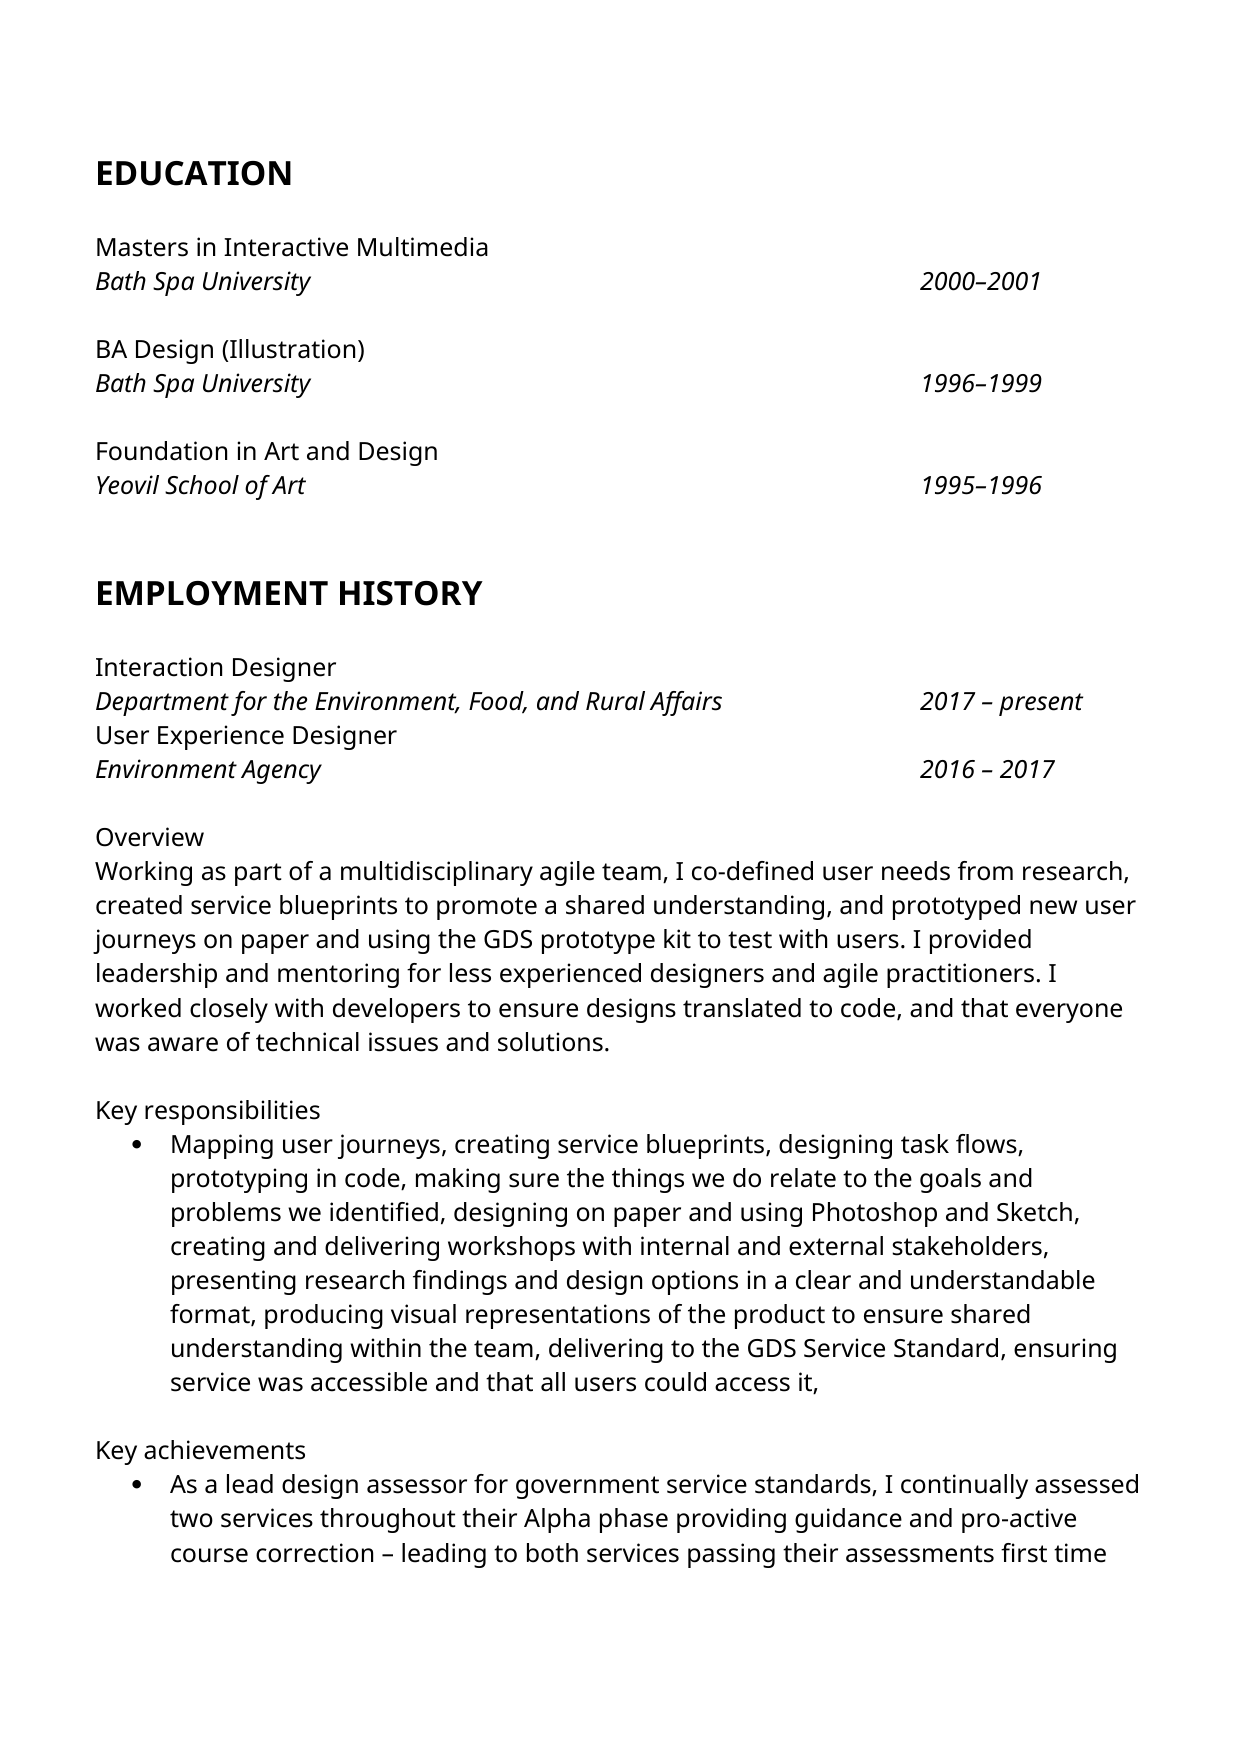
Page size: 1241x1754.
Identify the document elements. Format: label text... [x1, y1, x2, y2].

text Bath Spa University 2000–2001 [95, 263, 1146, 298]
text EMPLOYMENT HISTORY [95, 570, 1146, 616]
text Bath Spa University 1996–1999 [95, 366, 1146, 400]
text Environment Agency 2016 – 2017 [95, 752, 1146, 786]
text Working as part of a multidisciplinary agile team, I co-defined user needs from research, created service blueprints to promote a shared understanding, and prototyped new user journeys on paper and using the GDS prototype kit to test with users. I provided leadership and mentoring for less experienced designers and agile practitioners. I worked closely with developers to ensure designs translated to code, and that everyone was aware of technical issues and solutions. [95, 854, 1146, 1058]
list As a lead design assessor for government service standards, I continually assessed two services throughout their Alpha phase providing guidance and pro-active course correction – leading to both services passing their assessments first time [132, 1467, 1146, 1569]
text Foundation in Art and Design [95, 434, 1146, 468]
list Mapping user journeys, creating service blueprints, designing task flows, prototyping in code, making sure the things we do relate to the goals and problems we identified, designing on paper and using Photoshop and Sketch, creating and delivering workshops with internal and external stakeholders, presenting research findings and design options in a clear and understandable format, producing visual representations of the product to ensure shared understanding within the team, delivering to the GDS Service Standard, ensuring service was accessible and that all users could access it, [132, 1126, 1146, 1399]
text User Experience Designer [95, 718, 1146, 752]
text Overview [95, 820, 1146, 854]
text Key responsibilities [95, 1092, 1146, 1126]
text Yeovil School of Art 1995–1996 [95, 468, 1146, 502]
text Interaction Designer [95, 649, 1146, 684]
text BA Design (Illustration) [95, 332, 1146, 366]
text EDUCATION [95, 150, 1146, 195]
text Masters in Interactive Multimedia [95, 229, 1146, 263]
text Department for the Environment, Food, and Rural Affairs 2017 – present [95, 684, 1146, 718]
text Key achievements [95, 1433, 1146, 1467]
